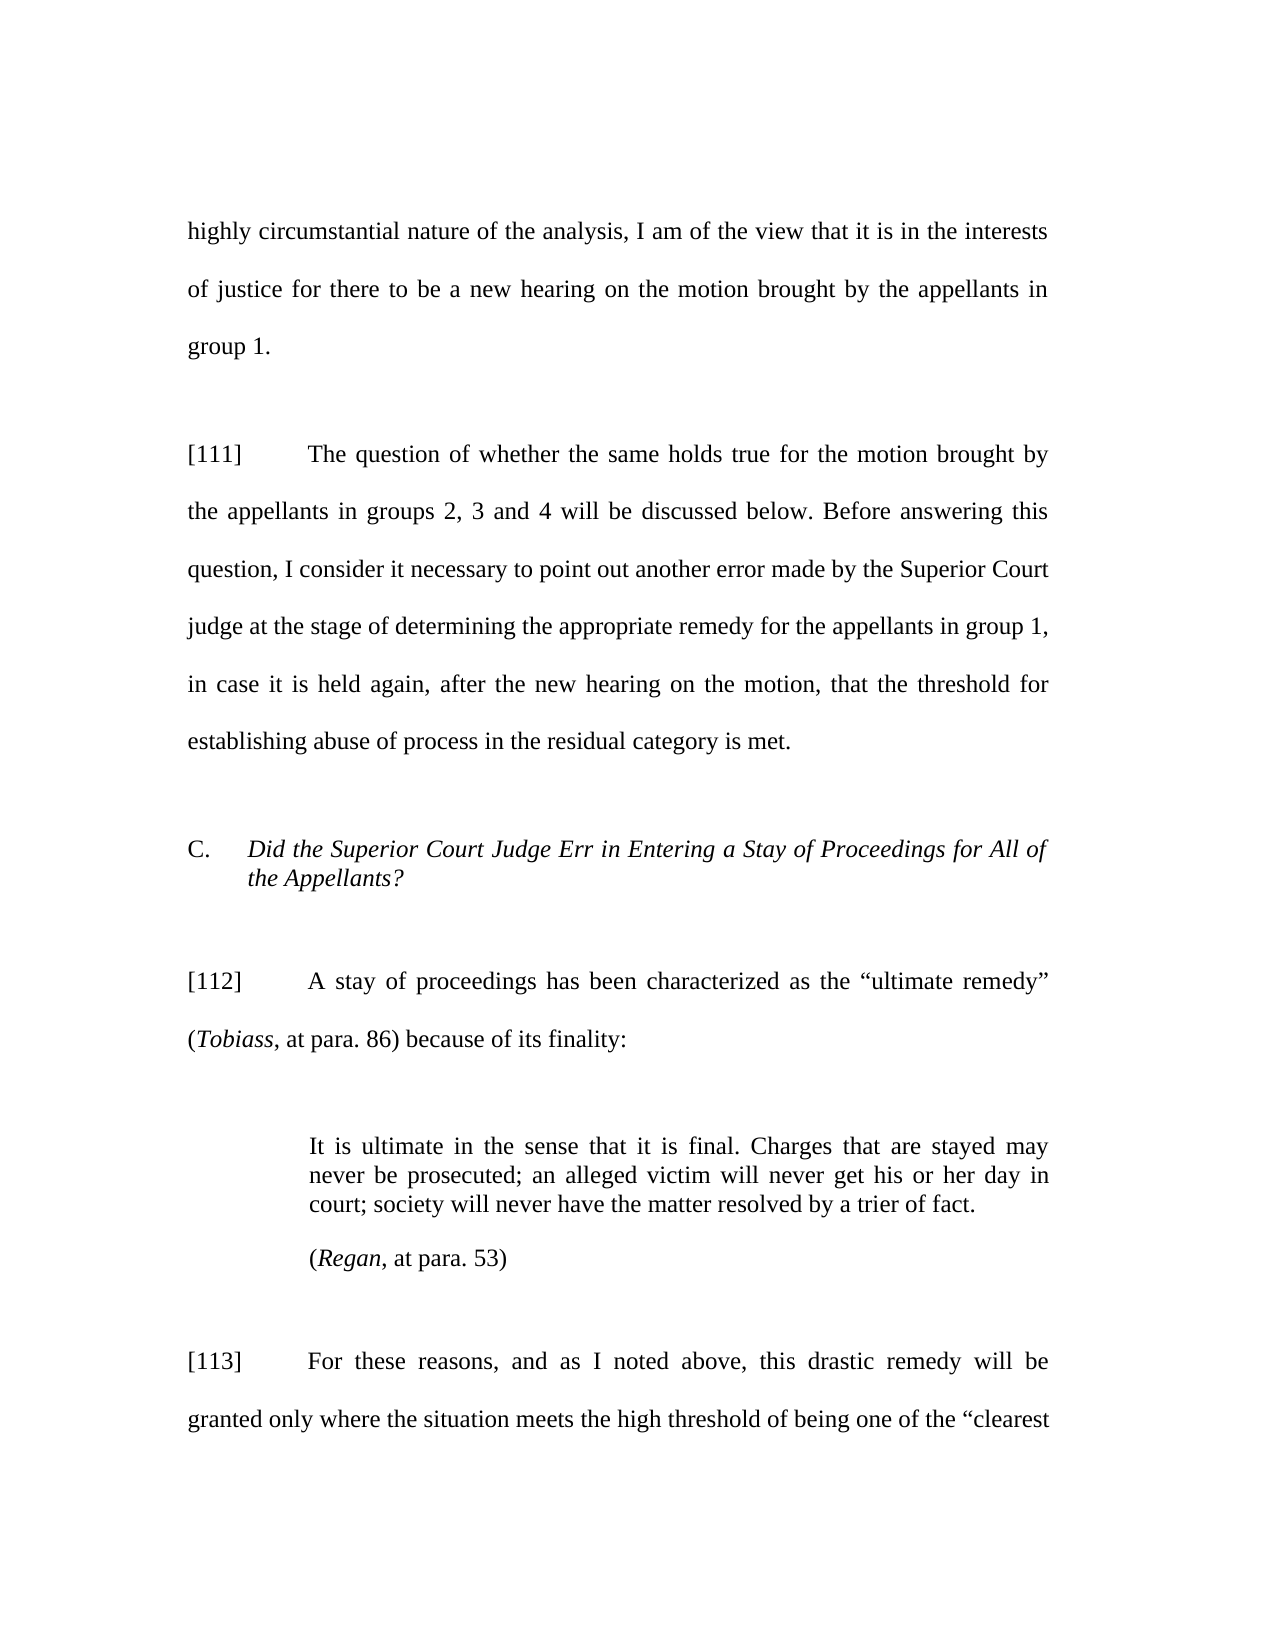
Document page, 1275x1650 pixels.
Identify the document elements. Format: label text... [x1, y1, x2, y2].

text The question of whether the same holds true for the motion brought by the appellants in groups 2, 3 and 4 will be discussed below. Before answering this question, I consider it necessary to point out another error made by the Superior Court judge at the stage of determining the appropriate remedy for the appellants in group 1, in case it is held again, after the new hearing on the motion, that the threshold for establishing abuse of process in the residual category is met. [187, 439, 1050, 755]
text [187, 1346, 1050, 1433]
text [187, 216, 1050, 360]
title Did the Superior Court Judge Err in Entering a Stay of Proceedings for All of the Appellants? [187, 834, 1050, 891]
text It is ultimate in the sense that it is final. Charges that are stayed may never be prosecuted; an alleged victim will never get his or her day in court; society will never have the matter resolved by a trier of fact. [271, 1131, 1050, 1218]
text A stay of proceedings has been characterized as the “ultimate remedy” (Tobiass, at para. 86) because of its finality: [187, 966, 1050, 1053]
text (Regan, at para. 53) [271, 1243, 1050, 1271]
